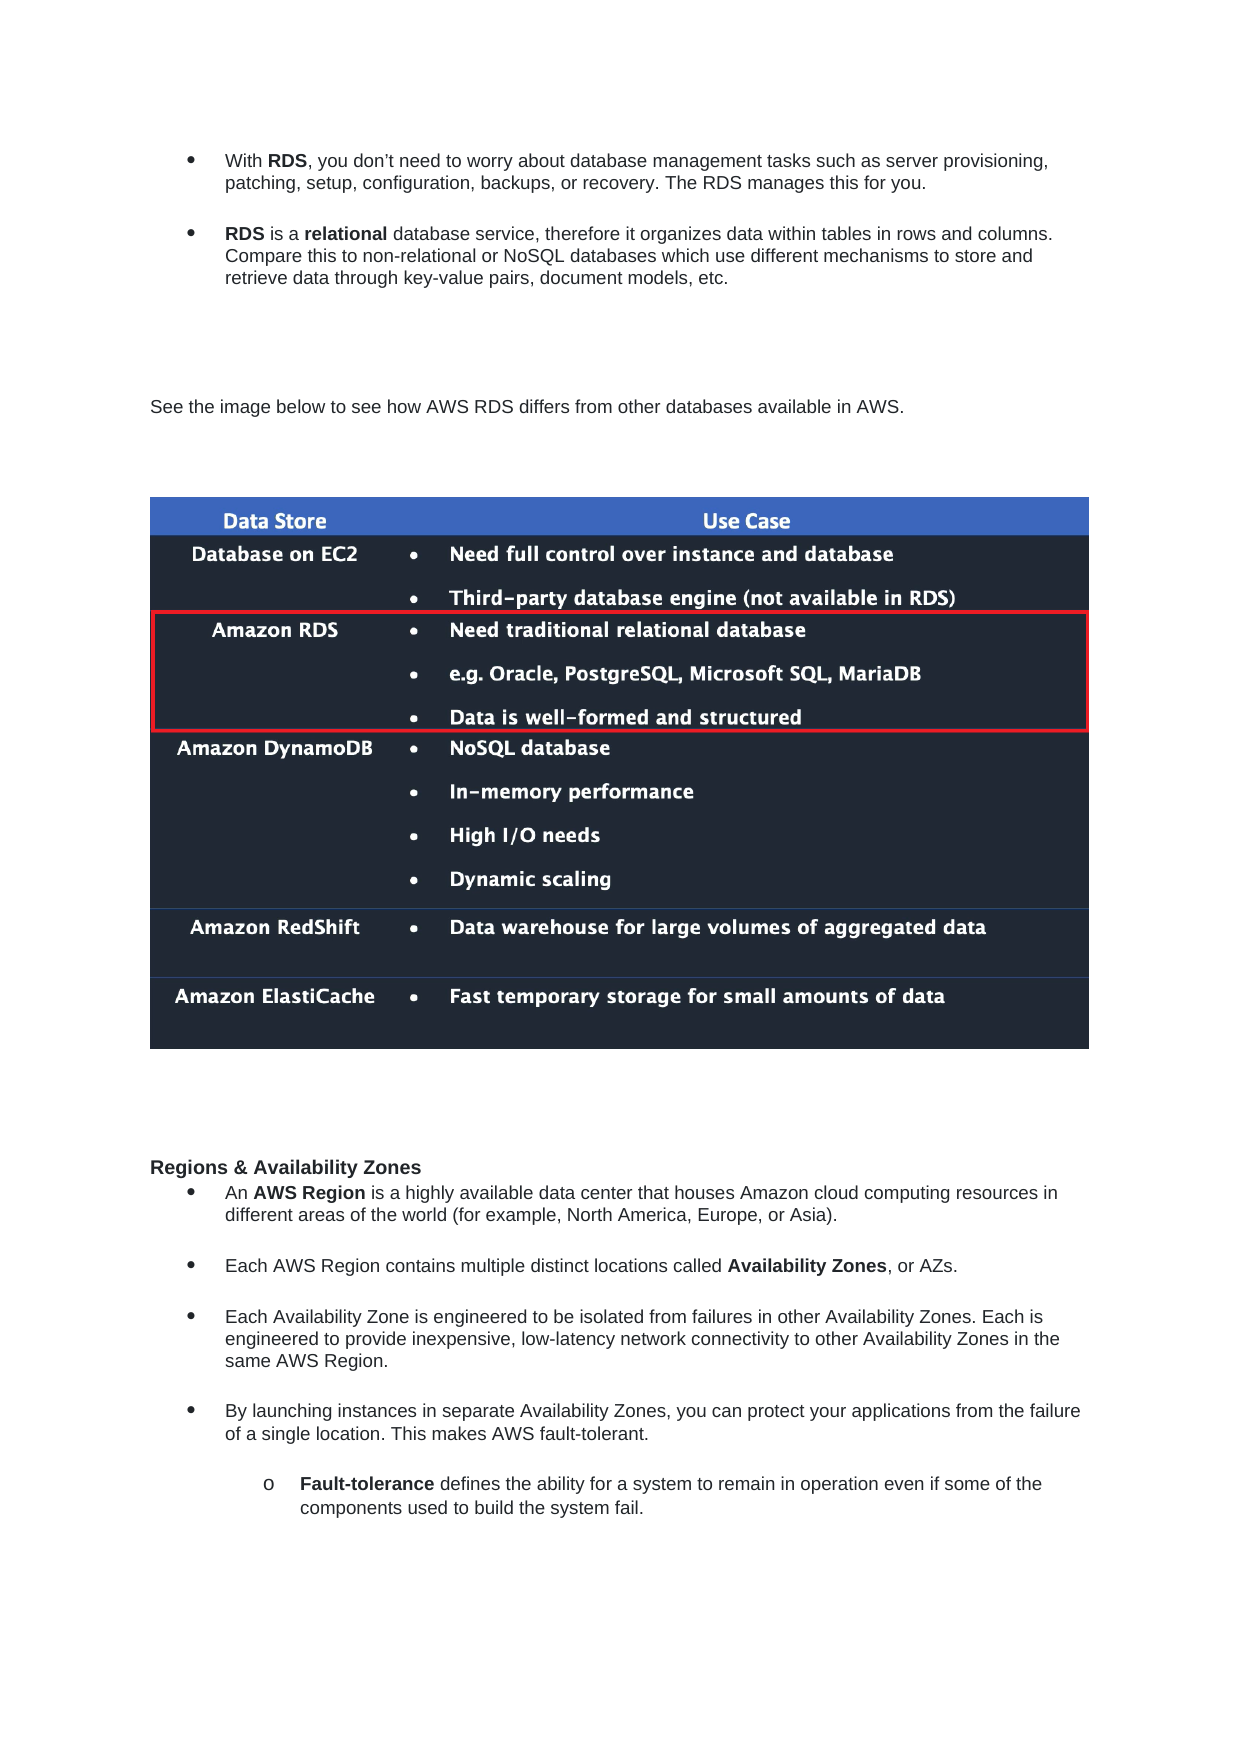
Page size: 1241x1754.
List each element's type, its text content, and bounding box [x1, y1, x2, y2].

list Each Availability Zone is engineered to be isolated from failures in other Availability Zones. Each is engineered to provide inexpensive, low-latency network connectivity to other Availability Zones in the same AWS Region. [187, 1306, 1090, 1371]
subtitle Regions & Availability Zones [150, 1156, 1090, 1178]
text See the image below to see how AWS RDS differs from other databases available in AWS. [150, 396, 1090, 417]
list Each AWS Region contains multiple distinct locations called Availability Zones, or AZs. [187, 1254, 1090, 1277]
list An AWS Region is a highly available data center that houses Amazon cloud computing resources in different areas of the world (for example, North America, Europe, or Asia). [187, 1182, 1090, 1225]
list Fault-tolerance defines the ability for a system to remain in operation even if some of the components used to build the system fail. [262, 1473, 1090, 1518]
list By launching instances in separate Availability Zones, you can protect your applications from the failure of a single location. This makes AWS fault-tolerant. [187, 1400, 1090, 1444]
list With RDS, you don’t need to worry about database management tasks such as server provisioning, patching, setup, configuration, backups, or recovery. The RDS manages this for you. [187, 150, 1090, 194]
picture [150, 497, 1089, 1049]
list RDS is a relational database service, therefore it organizes data within tables in rows and columns. Compare this to non-relational or NoSQL databases which use different mechanisms to store and retrieve data through key-value pairs, document models, etc. [187, 223, 1090, 288]
